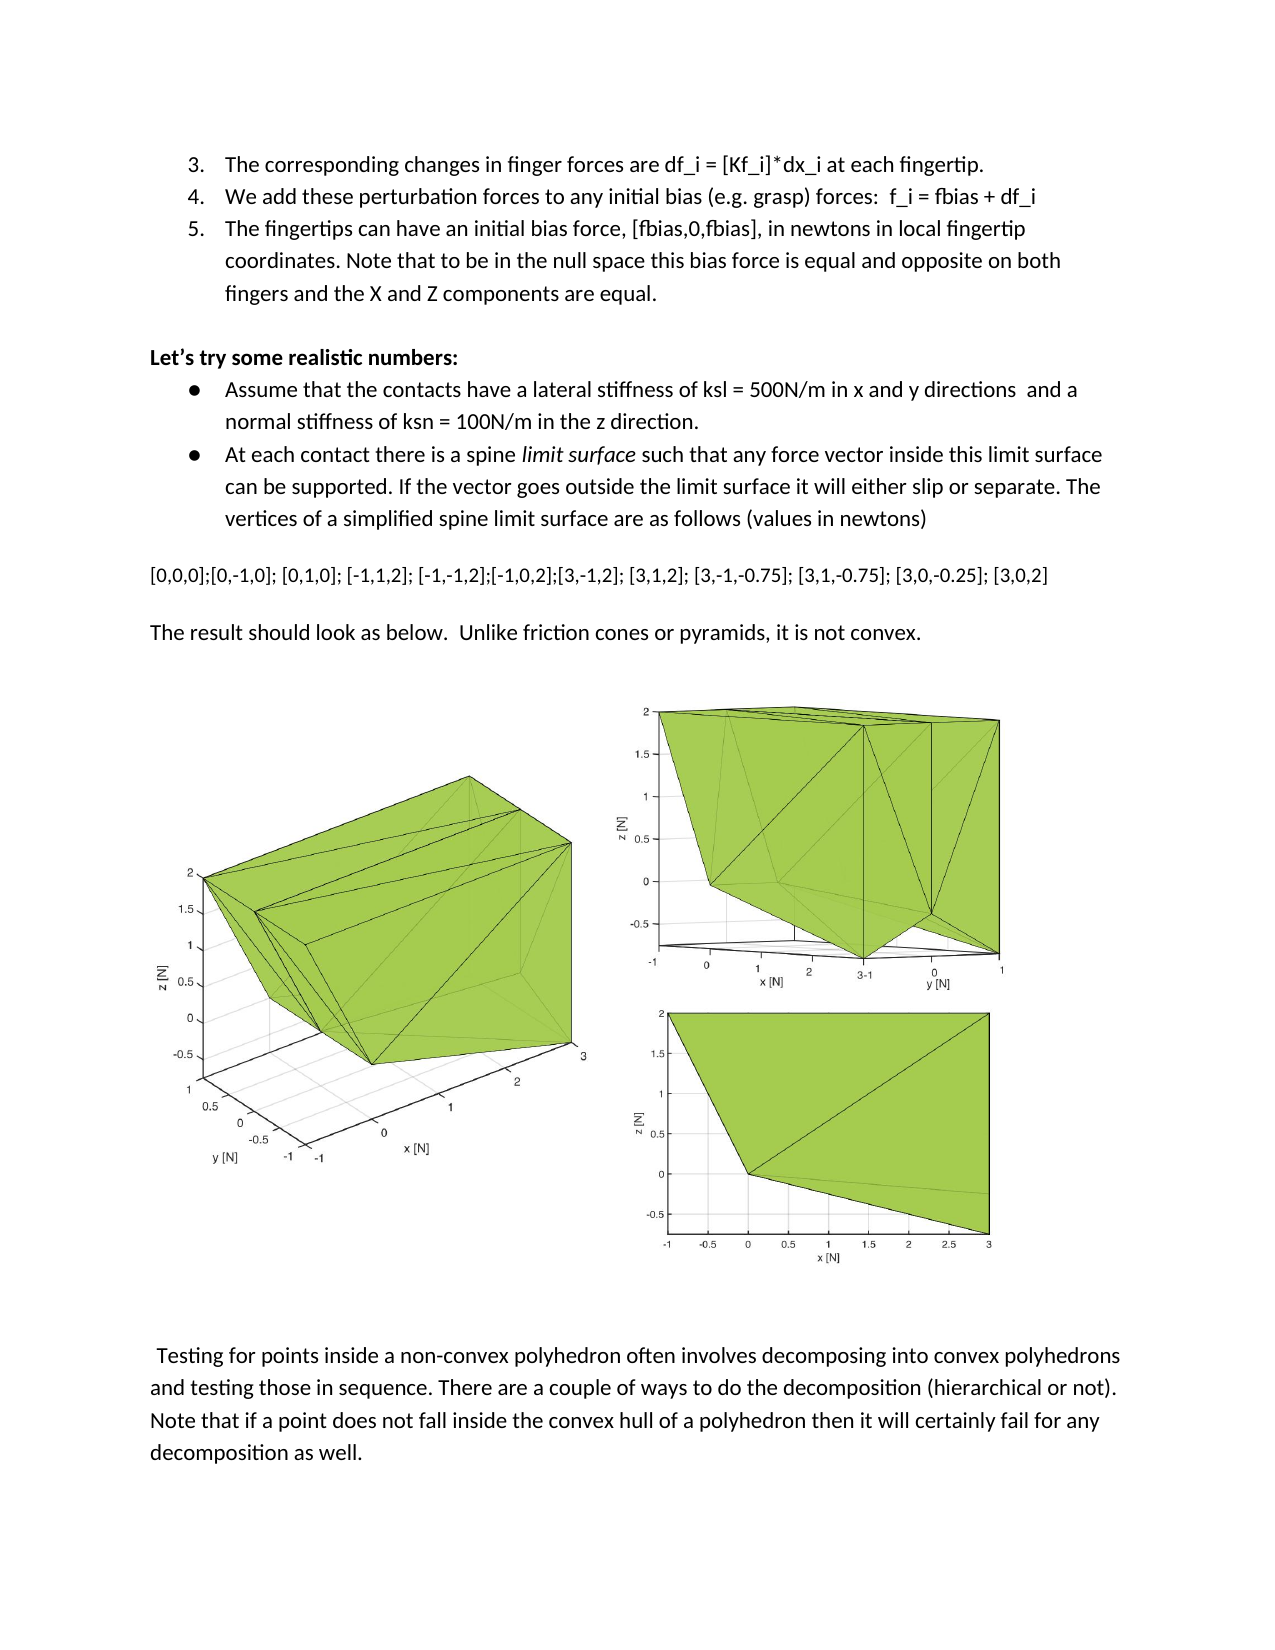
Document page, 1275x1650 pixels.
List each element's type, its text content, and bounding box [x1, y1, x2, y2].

text Testing for points inside a non-convex polyhedron often involves decomposing into convex polyhedrons and testing those in sequence. There are a couple of ways to do the decomposition (hierarchical or not). Note that if a point does not fall inside the convex hull of a polyhedron then it will certainly fail for any decomposition as well. [150, 1341, 1125, 1466]
text Let’s try some realistic numbers: [150, 343, 1125, 371]
text The result should look as below. Unlike friction cones or pyramids, it is not convex. [150, 618, 1125, 646]
list We add these perturbation forces to any initial bias (e.g. grasp) forces: f_i = fbias + df_i [187, 182, 1125, 210]
list The fingertips can have an initial bias force, [fbias,0,fbias], in newtons in local fingertip coordinates. Note that to be in the null space this bias force is equal and opposite on both fingers and the X and Z components are equal. [187, 214, 1125, 307]
list Assume that the contacts have a lateral stiffness of ksl = 500N/m in x and y directions and a normal stiffness of ksn = 100N/m in the z direction. [187, 375, 1125, 436]
picture [136, 684, 1022, 1284]
list The corresponding changes in finger forces are df_i = [Kf_i]*dx_i at each fingertip. [187, 150, 1125, 178]
text [0,0,0];[0,-1,0]; [0,1,0]; [-1,1,2]; [-1,-1,2];[-1,0,2];[3,-1,2]; [3,1,2]; [3,-1,-0.75]; [3,1,-0.75]; [3,0,-0.25]; [3,0,2] [150, 563, 1125, 588]
list At each contact there is a spine limit surface such that any force vector inside this limit surface can be supported. If the vector goes outside the limit surface it will either slip or separate. The vertices of a simplified spine limit surface are as follows (values in newtons) [187, 440, 1125, 532]
